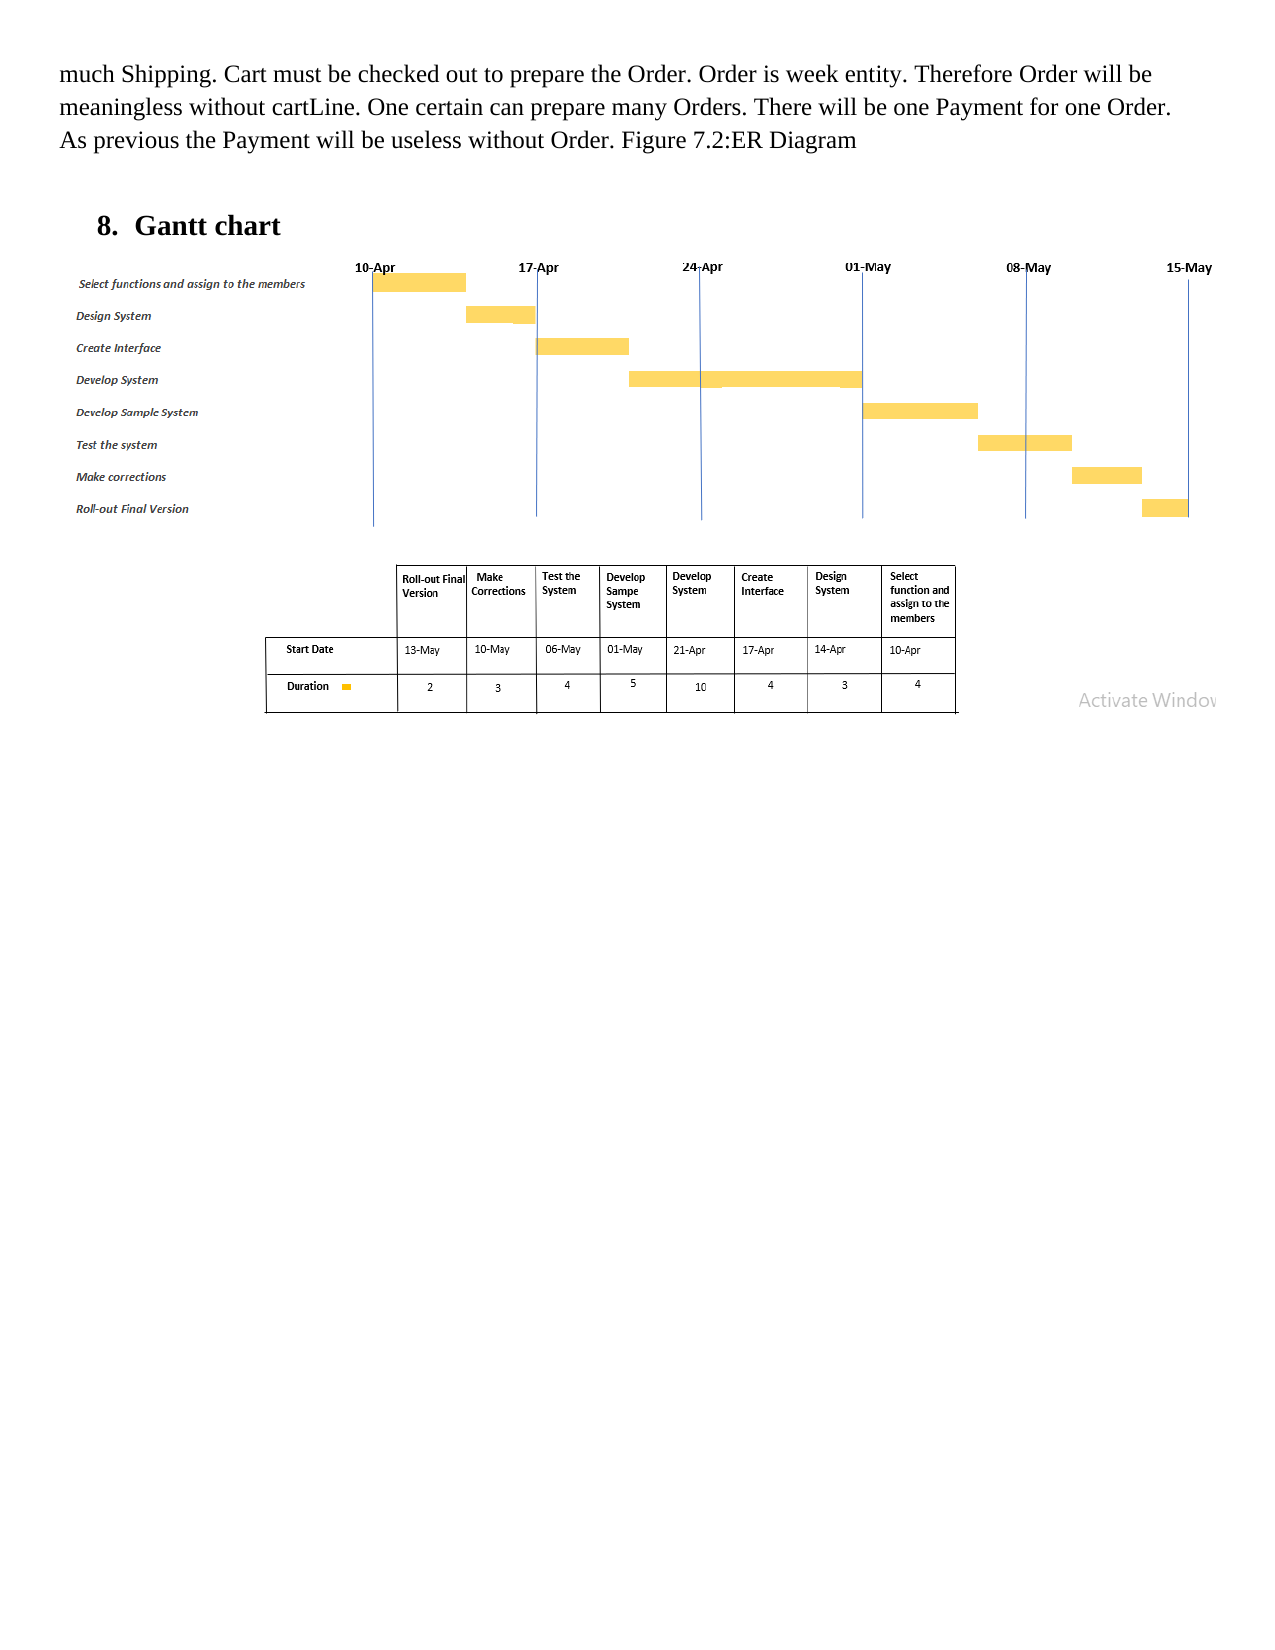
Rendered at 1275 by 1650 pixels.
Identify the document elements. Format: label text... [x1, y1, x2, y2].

list Gantt chart [97, 208, 1216, 241]
text As previous the Payment will be useless without Order. Figure 7.2:ER Diagram [59, 125, 1216, 154]
picture [59, 263, 1216, 715]
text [59, 59, 1216, 121]
